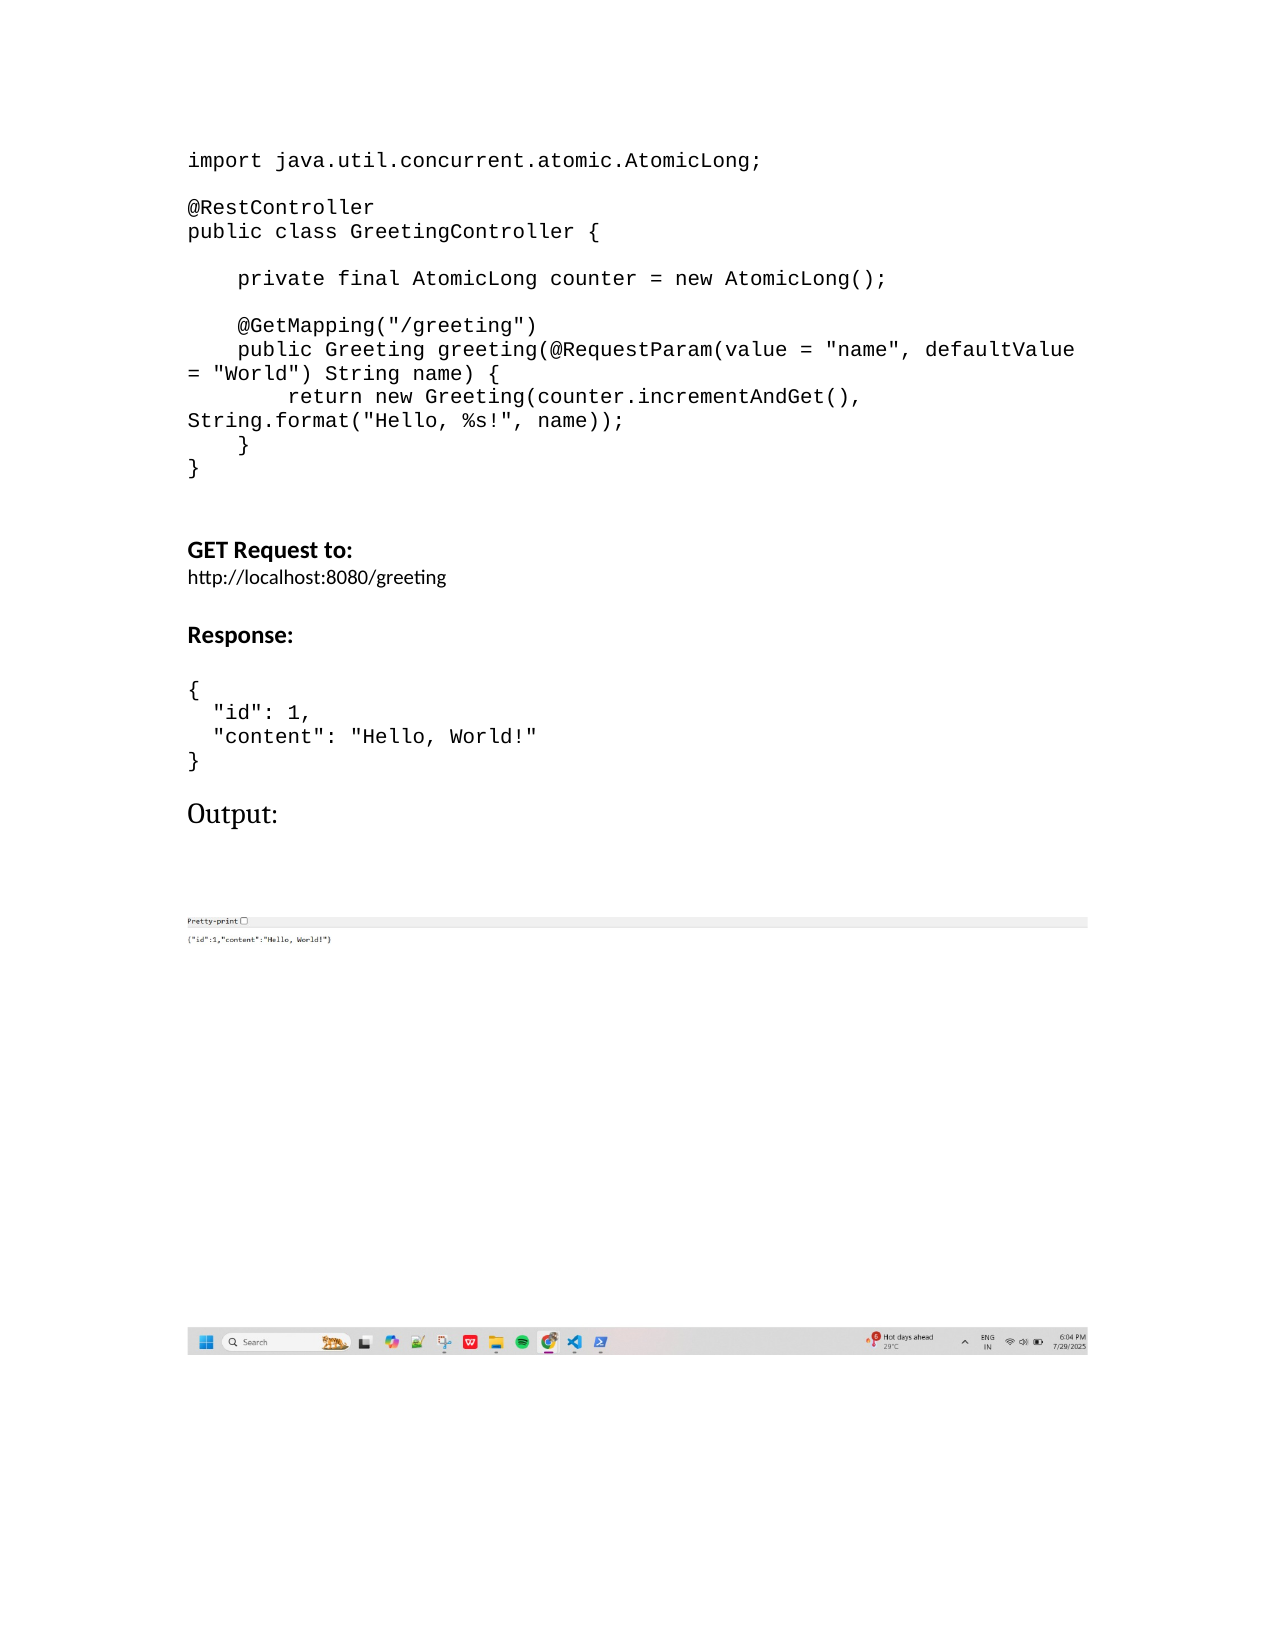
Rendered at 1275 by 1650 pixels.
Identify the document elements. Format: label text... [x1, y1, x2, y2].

text } [187, 434, 1087, 457]
text } [187, 457, 1087, 481]
text @RestController [187, 197, 1087, 221]
text "id": 1, [187, 702, 1087, 726]
text Output: [187, 797, 1087, 830]
text { [187, 679, 1087, 702]
text GET Request to: http://localhost:8080/greeting [187, 534, 1087, 590]
text "content": "Hello, World!" [187, 726, 1087, 749]
text private final AtomicLong counter = new AtomicLong(); [187, 268, 1087, 292]
text return new Greeting(counter.incrementAndGet(), String.format("Hello, %s!", name)); [187, 386, 1087, 434]
text Response: [187, 619, 1087, 649]
text @GetMapping("/greeting") [187, 316, 1087, 339]
text public Greeting greeting(@RequestParam(value = "name", defaultValue = "World") String name) { [187, 339, 1087, 386]
picture [187, 917, 1088, 1355]
text import java.util.concurrent.atomic.AtomicLong; [187, 150, 1087, 174]
text public class GreetingController { [187, 221, 1087, 244]
text } [187, 749, 1087, 773]
